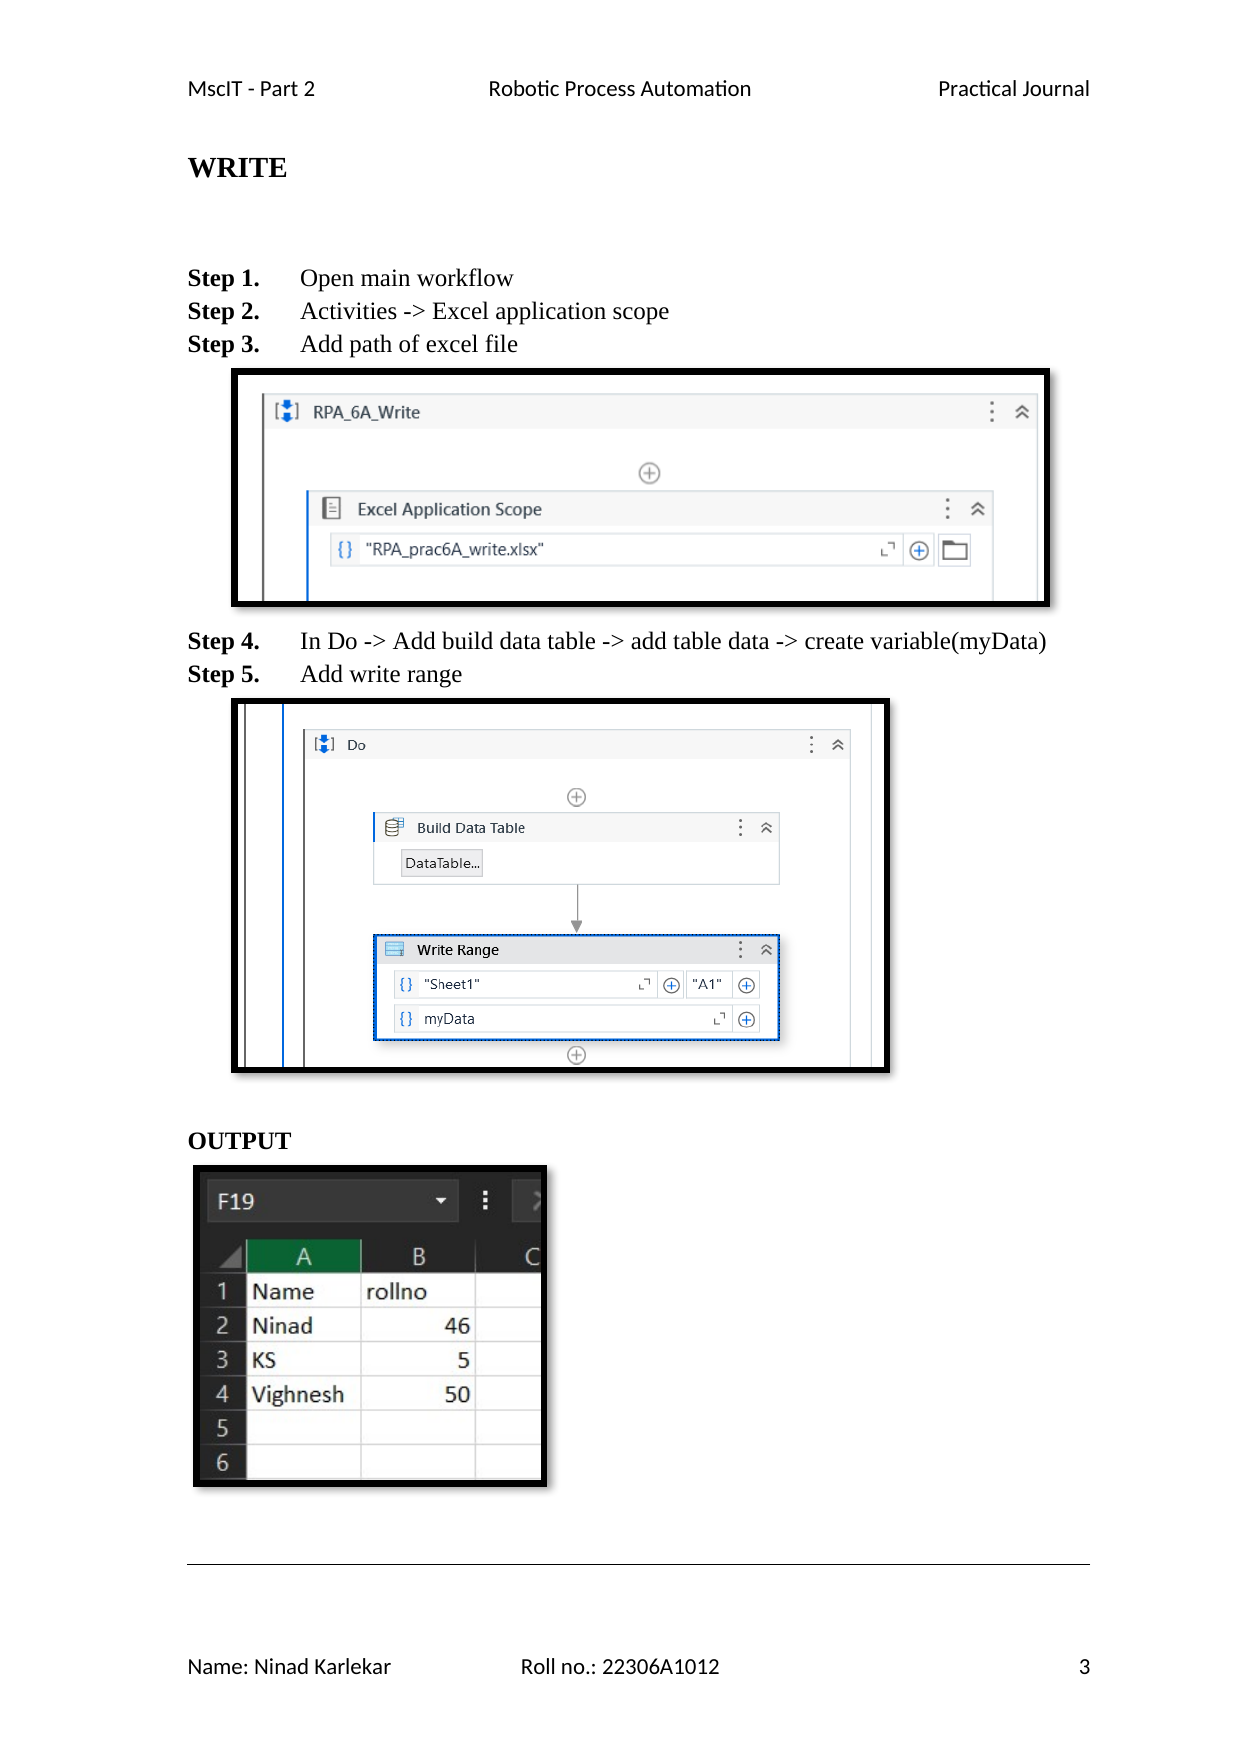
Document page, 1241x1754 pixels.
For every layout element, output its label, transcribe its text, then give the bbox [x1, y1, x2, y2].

picture [238, 375, 1044, 601]
picture [238, 704, 884, 1067]
list Activities -> Excel application scope [187, 296, 1090, 325]
list In Do -> Add build data table -> add table data -> create variable(myData) [187, 626, 1090, 655]
list Open main workflow [187, 263, 1090, 292]
text WRITE [187, 150, 1090, 183]
picture [200, 1172, 541, 1480]
text OUTPUT [187, 1126, 1090, 1155]
